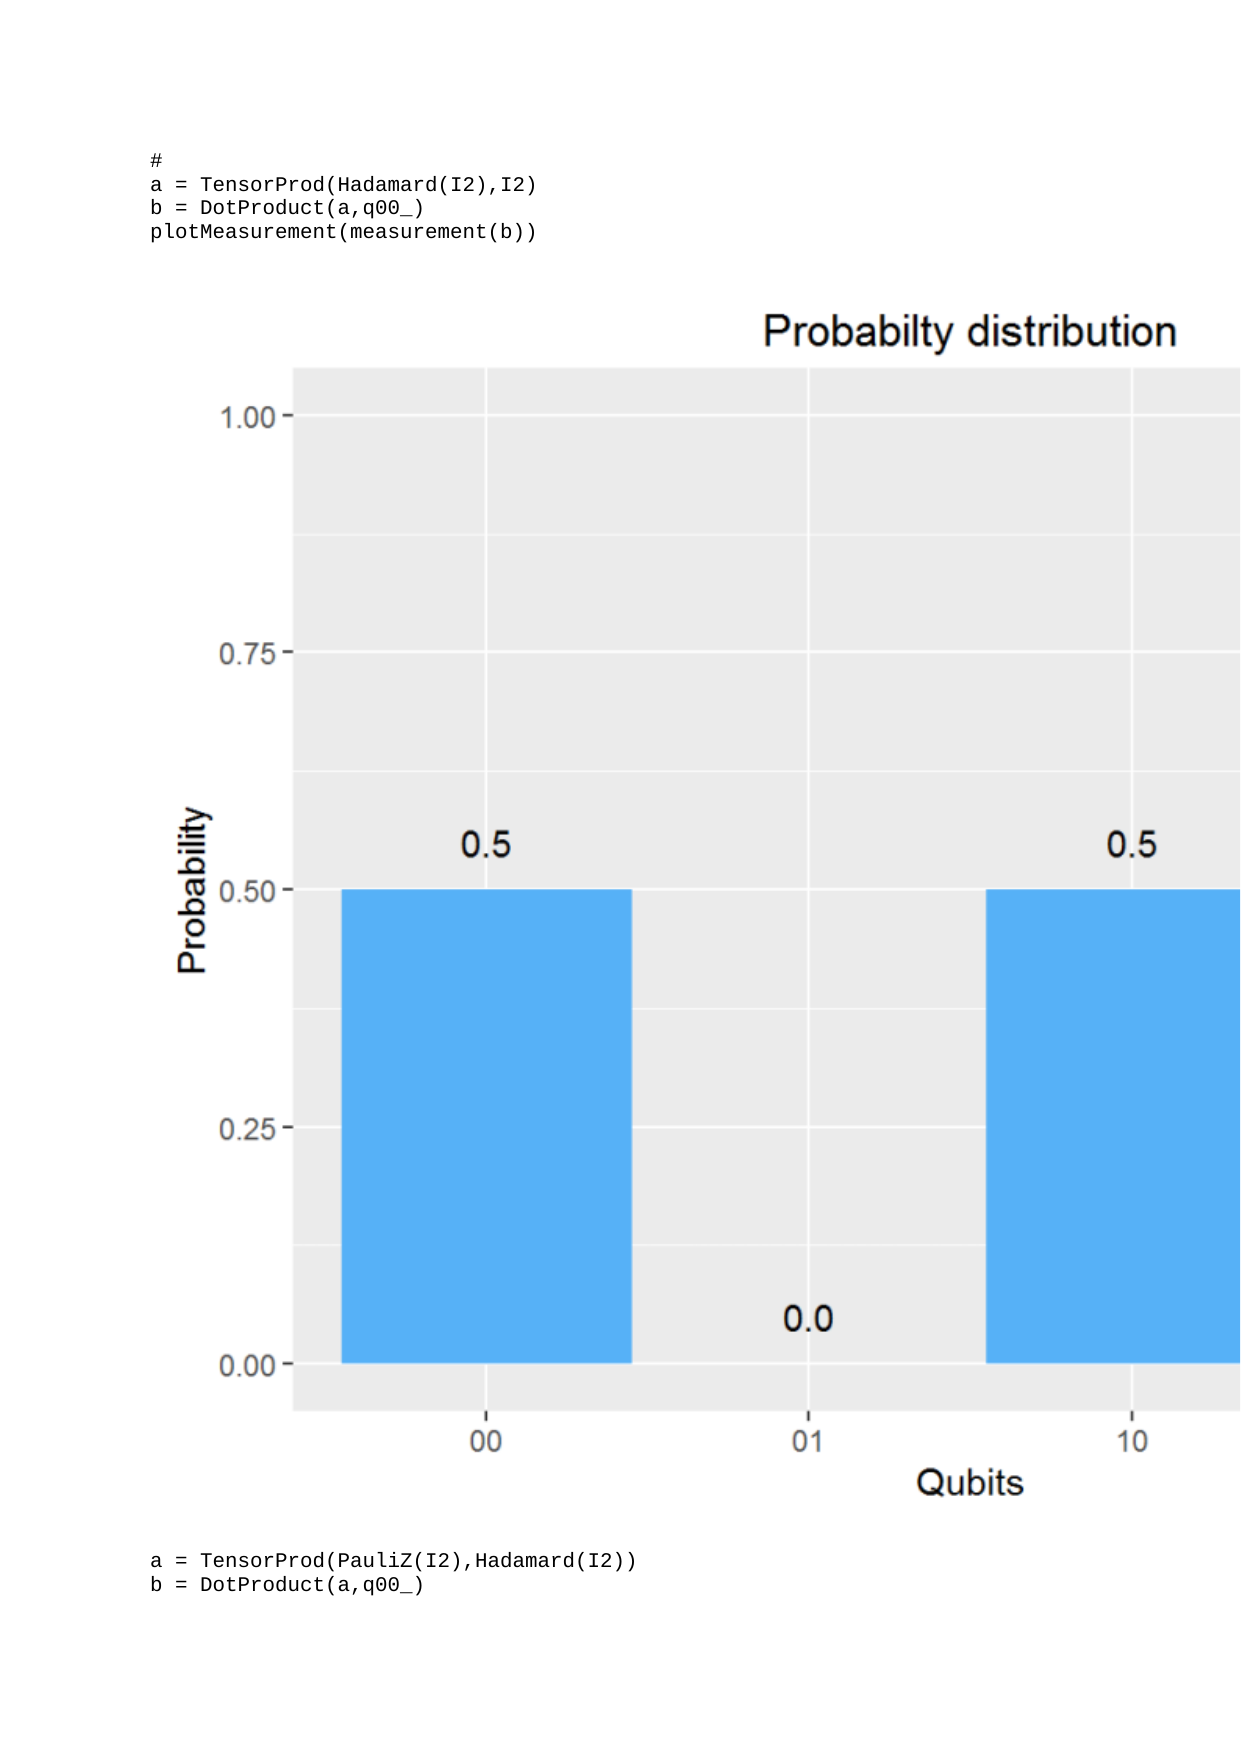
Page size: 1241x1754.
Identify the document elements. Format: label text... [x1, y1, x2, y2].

text b = DotProduct(a,q00_) [150, 197, 1090, 221]
text a = TensorProd(PauliZ(I2),Hadamard(I2)) [150, 1550, 1090, 1574]
text b = DotProduct(a,q00_) [150, 1574, 1090, 1597]
picture [150, 294, 1241, 1521]
text # [150, 150, 1090, 174]
text plotMeasurement(measurement(b)) [150, 221, 1090, 244]
text a = TensorProd(Hadamard(I2),I2) [150, 174, 1090, 197]
